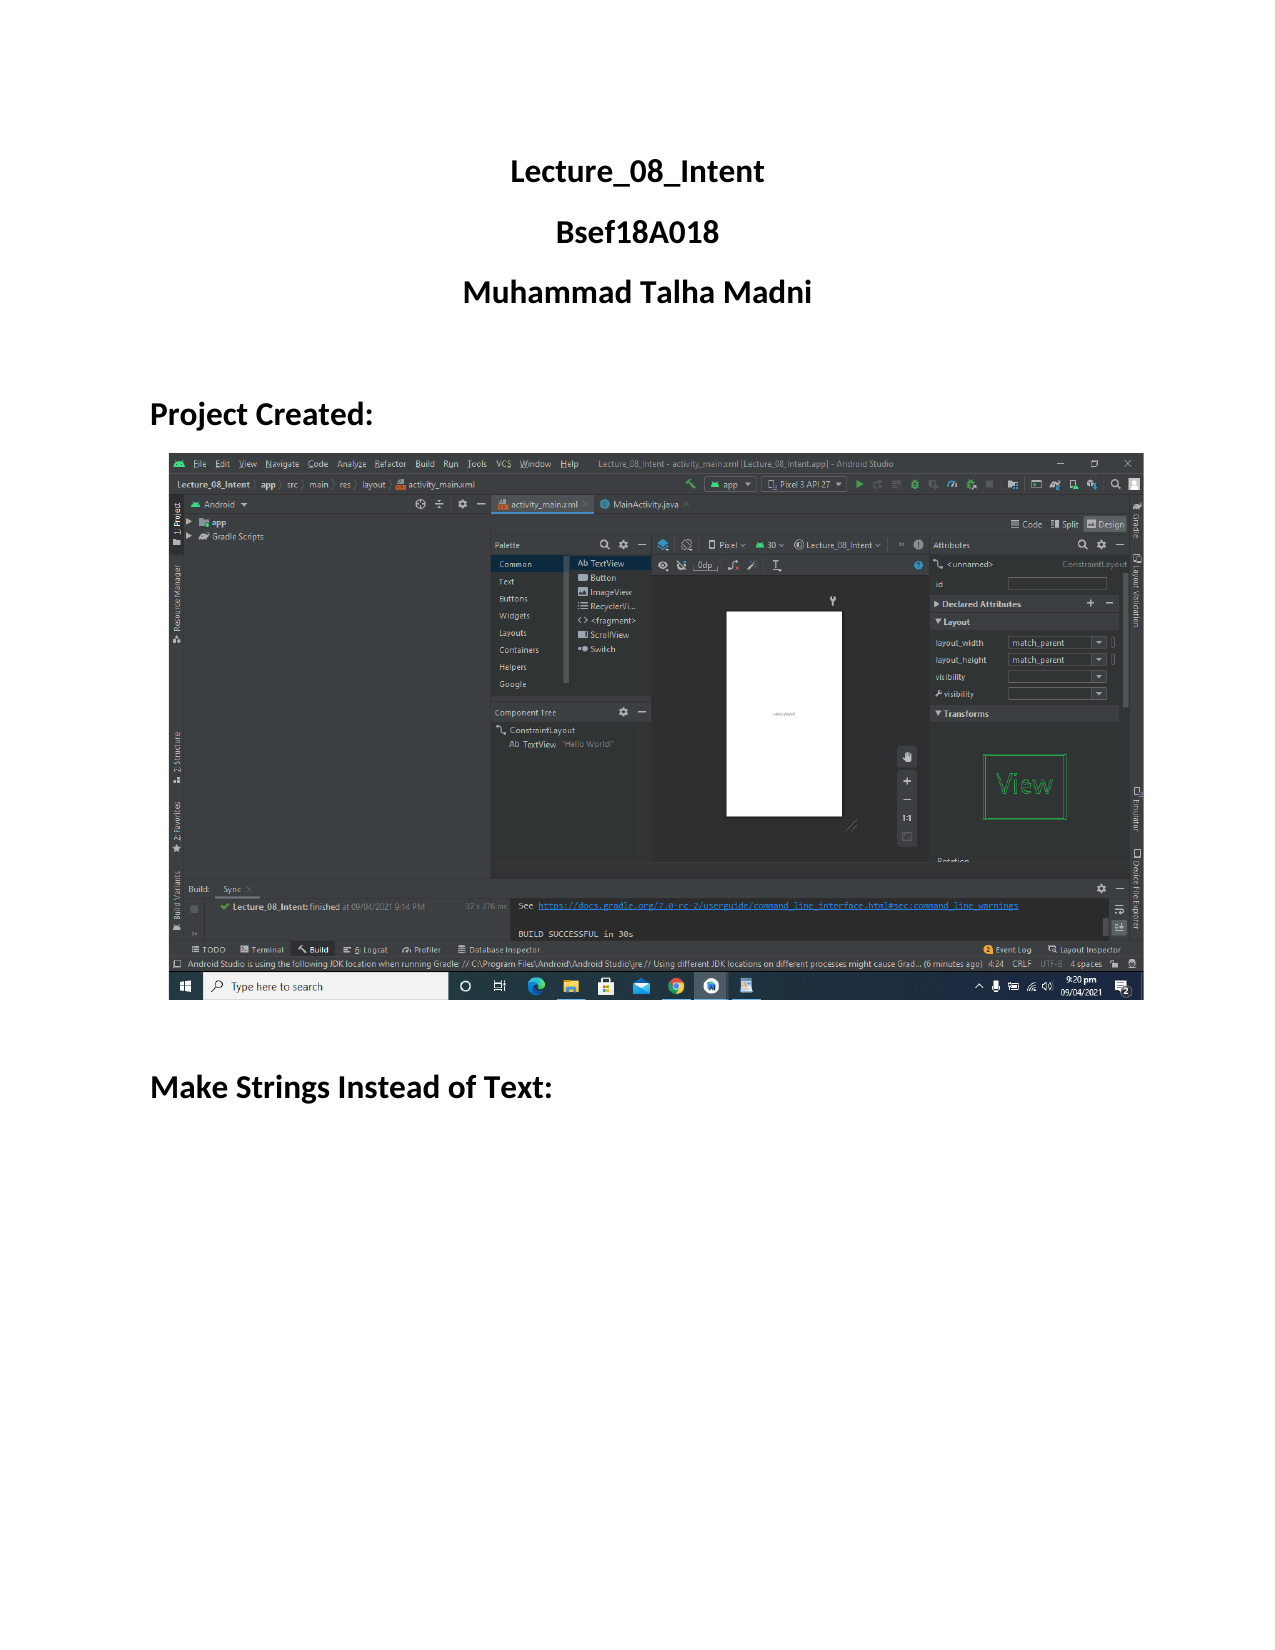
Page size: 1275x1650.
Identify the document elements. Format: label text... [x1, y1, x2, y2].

text Lecture_08_Intent [150, 150, 1125, 191]
text Project Created: [150, 392, 1125, 433]
text Muhammad Talha Madni [150, 271, 1125, 312]
text Bsef18A018 [150, 211, 1125, 251]
text Make Strings Instead of Text: [150, 1066, 1125, 1106]
